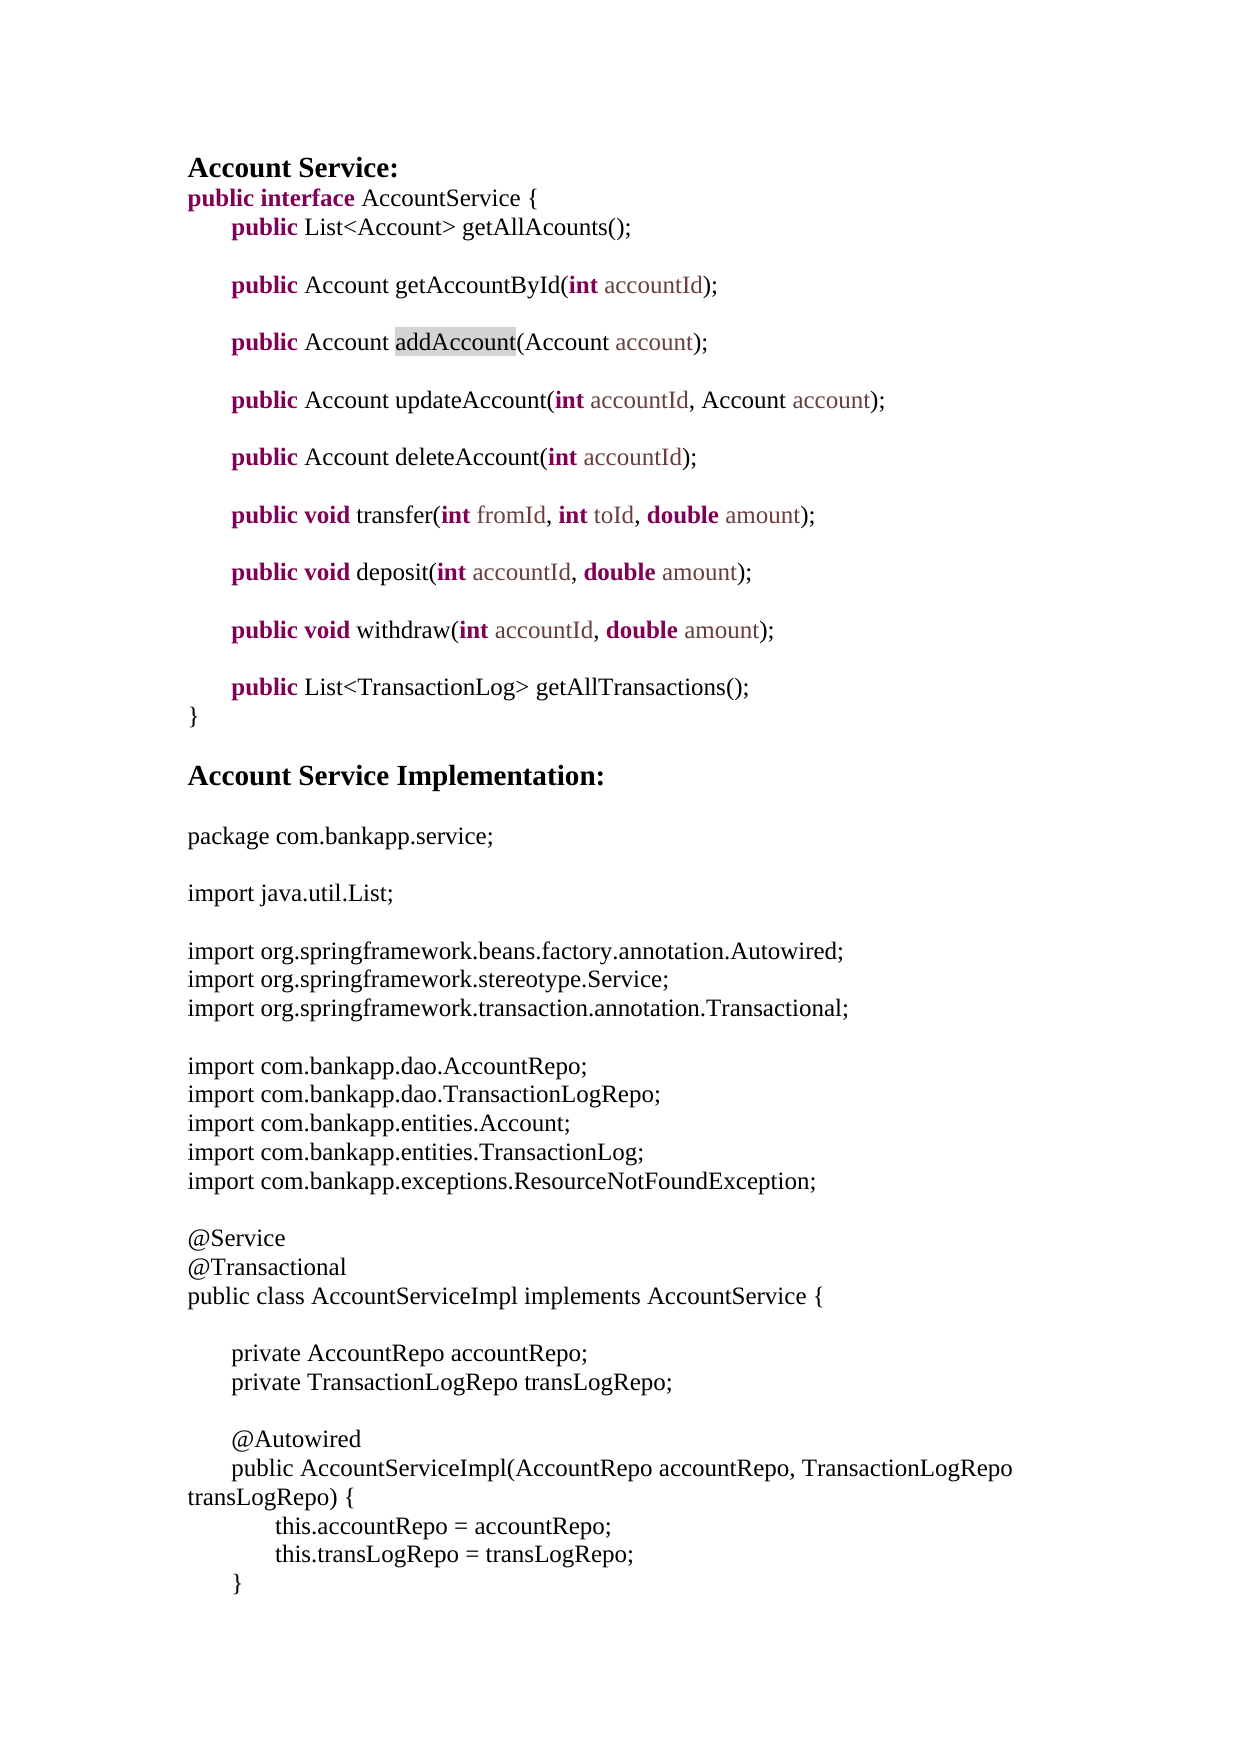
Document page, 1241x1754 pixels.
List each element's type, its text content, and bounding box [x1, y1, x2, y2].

text this.accountRepo = accountRepo; [187, 1511, 1053, 1539]
text public void withdraw(int accountId, double amount); [187, 615, 1053, 643]
text import org.springframework.beans.factory.annotation.Autowired; [187, 936, 1053, 964]
text import com.bankapp.dao.AccountRepo; [187, 1051, 1053, 1079]
text private TransactionLogRepo transLogRepo; [187, 1367, 1053, 1396]
text import com.bankapp.entities.Account; [187, 1108, 1053, 1137]
text @Transactional [187, 1252, 1053, 1281]
text @Service [187, 1223, 1053, 1252]
text } [187, 1568, 1053, 1597]
text public Account addAccount(Account account); [187, 327, 395, 356]
text import java.util.List; [187, 878, 1053, 907]
text package com.bankapp.service; [187, 821, 1053, 849]
text public class AccountServiceImpl implements AccountService { [187, 1281, 1053, 1309]
text this.transLogRepo = transLogRepo; [187, 1539, 1053, 1568]
text Account Service: [187, 150, 1053, 183]
text import org.springframework.transaction.annotation.Transactional; [187, 993, 1053, 1022]
text private AccountRepo accountRepo; [187, 1338, 1053, 1367]
text public Account getAccountById(int accountId); [187, 270, 1053, 298]
text public void transfer(int fromId, int toId, double amount); [187, 500, 1053, 528]
text } [187, 701, 1053, 730]
text public Account addAccount(Account account); [516, 327, 1053, 356]
text import com.bankapp.exceptions.ResourceNotFoundException; [187, 1166, 1053, 1194]
text import com.bankapp.entities.TransactionLog; [187, 1137, 1053, 1166]
text import org.springframework.stereotype.Service; [187, 964, 1053, 993]
text public List<Account> getAllAcounts(); [187, 212, 1053, 241]
text @Autowired [187, 1424, 1053, 1453]
text import com.bankapp.dao.TransactionLogRepo; [187, 1079, 1053, 1108]
text public void deposit(int accountId, double amount); [187, 557, 1053, 586]
text Account Service Implementation: [187, 758, 1053, 792]
text public interface AccountService { [187, 183, 1053, 212]
text public AccountServiceImpl(AccountRepo accountRepo, TransactionLogRepo transLogRepo) { [187, 1453, 1053, 1511]
text public List<TransactionLog> getAllTransactions(); [187, 672, 1053, 701]
text public Account updateAccount(int accountId, Account account); [187, 385, 1053, 413]
text public Account deleteAccount(int accountId); [187, 442, 1053, 471]
